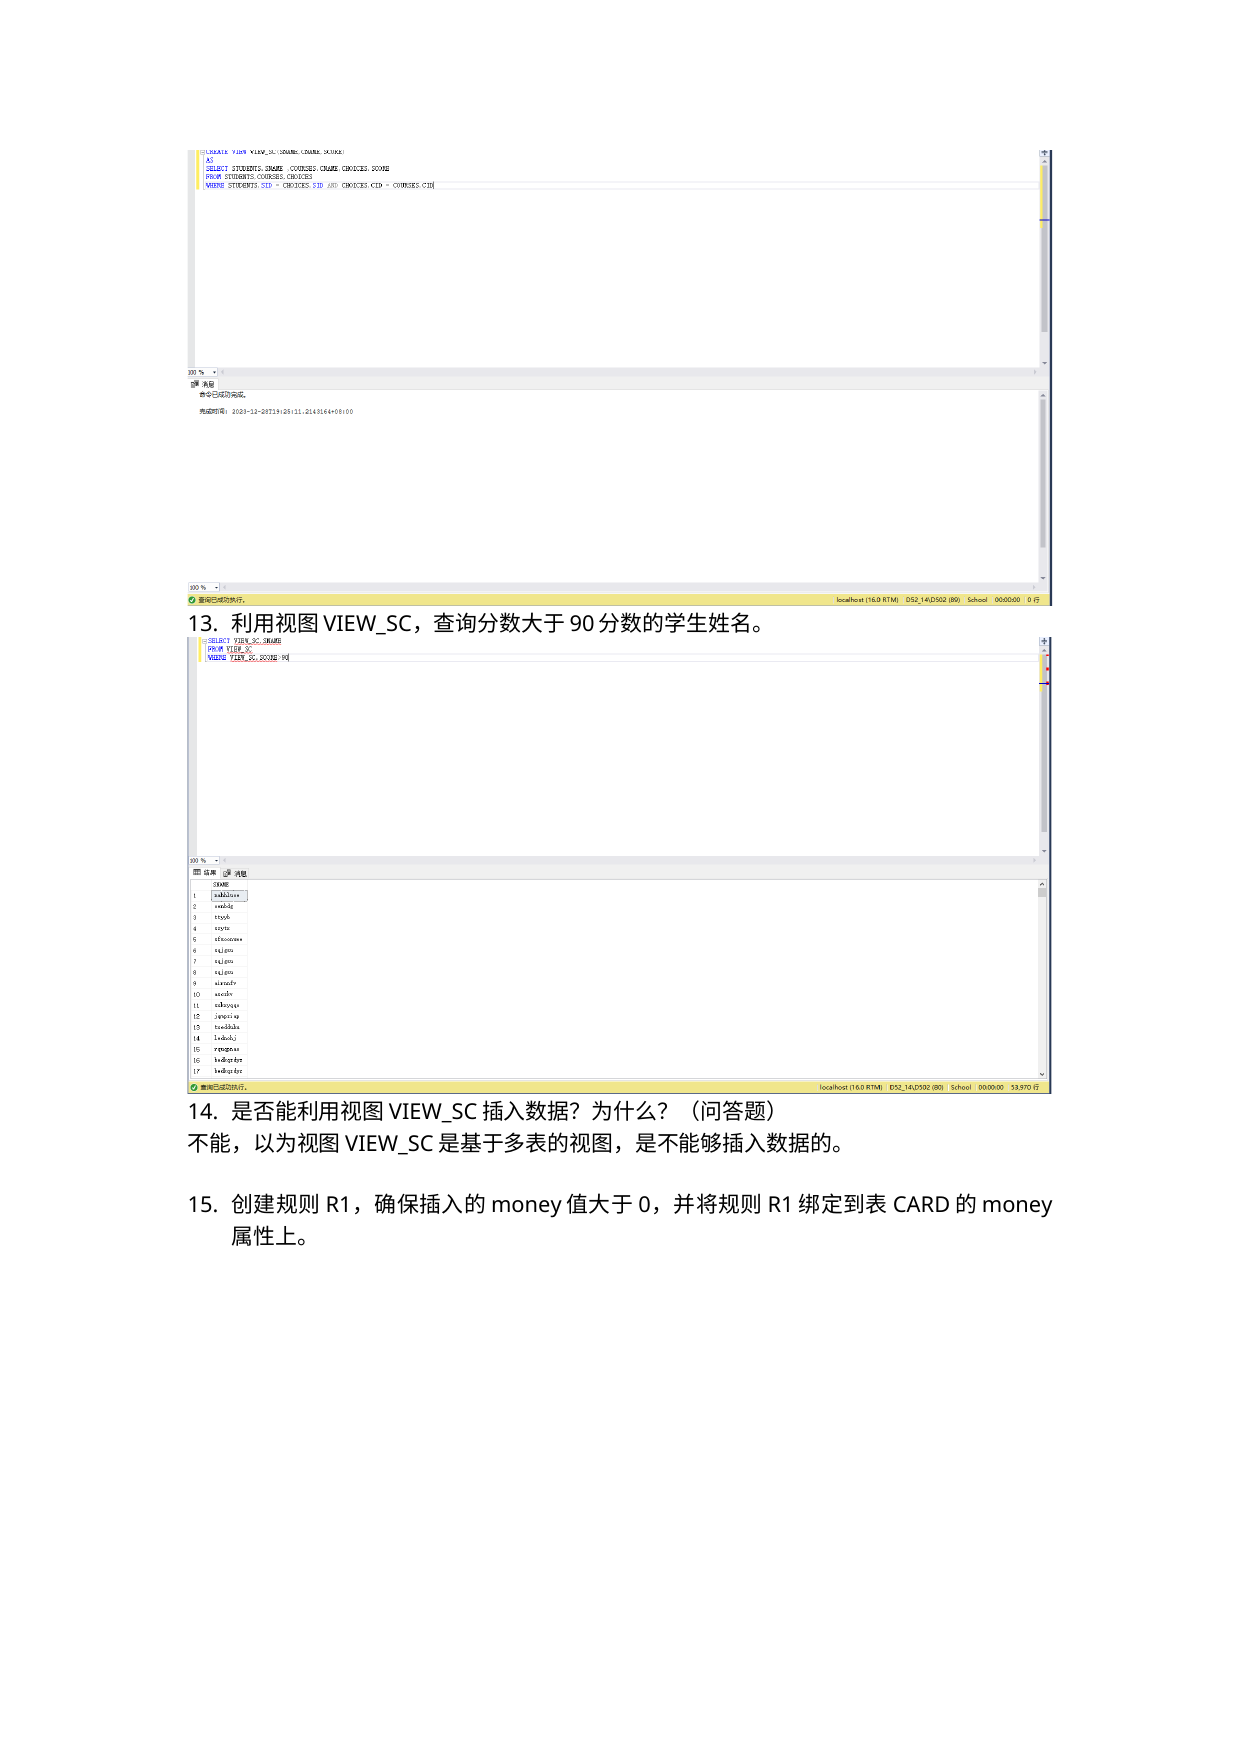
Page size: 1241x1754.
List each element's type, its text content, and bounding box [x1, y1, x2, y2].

picture [187, 637, 1052, 1094]
list 创建规则R1，确保插入的money值大于0，并将规则R1绑定到表CARD的money属性上。 [187, 1187, 1053, 1251]
list 利用视图VIEW_SC，查询分数大于90分数的学生姓名。 [187, 606, 1053, 638]
list 不能，以为视图VIEW_SC是基于多表的视图，是不能够插入数据的。 [187, 1126, 1053, 1157]
picture [187, 150, 1053, 606]
list 是否能利用视图VIEW_SC插入数据？为什么？（问答题） [187, 1094, 1053, 1126]
